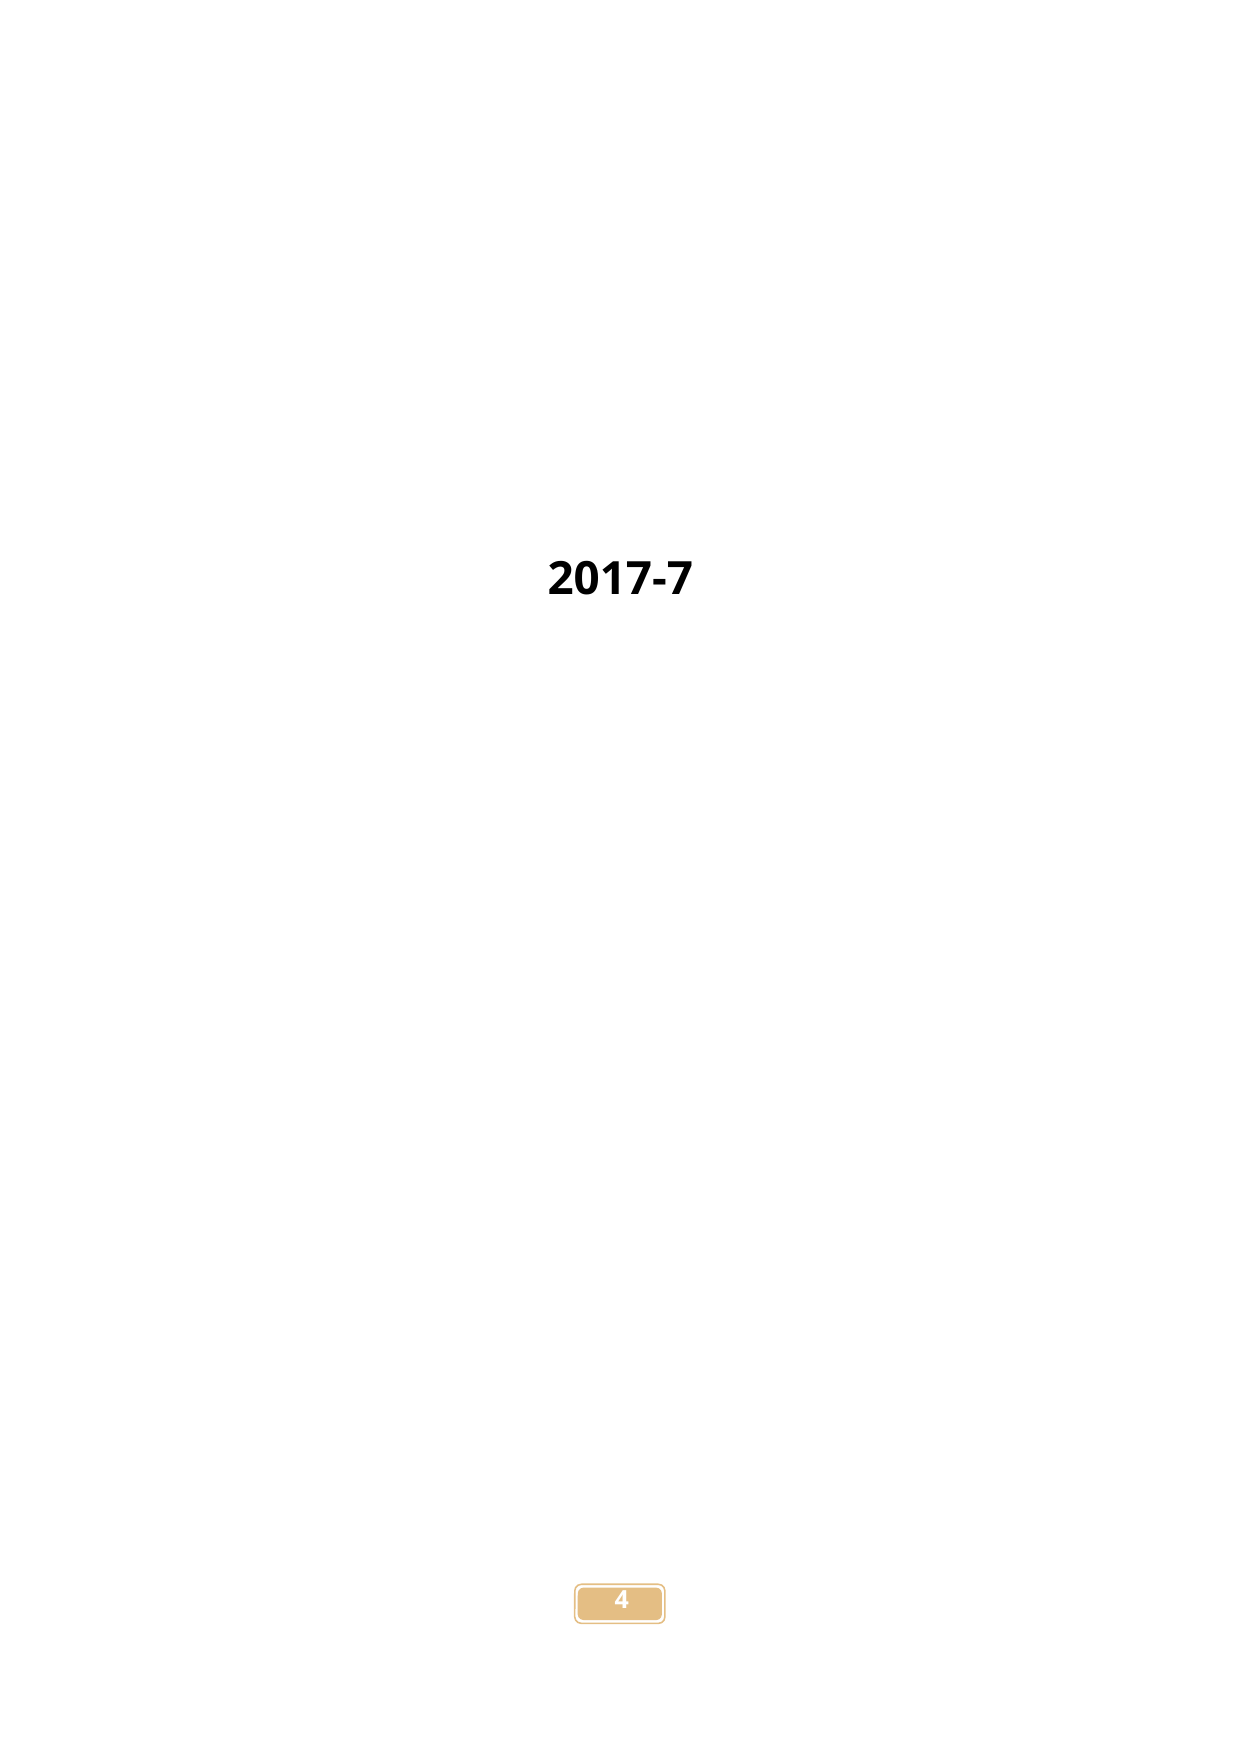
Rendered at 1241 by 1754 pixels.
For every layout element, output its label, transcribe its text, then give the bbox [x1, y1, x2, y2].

subtitle 2017-7 [187, 544, 1053, 609]
